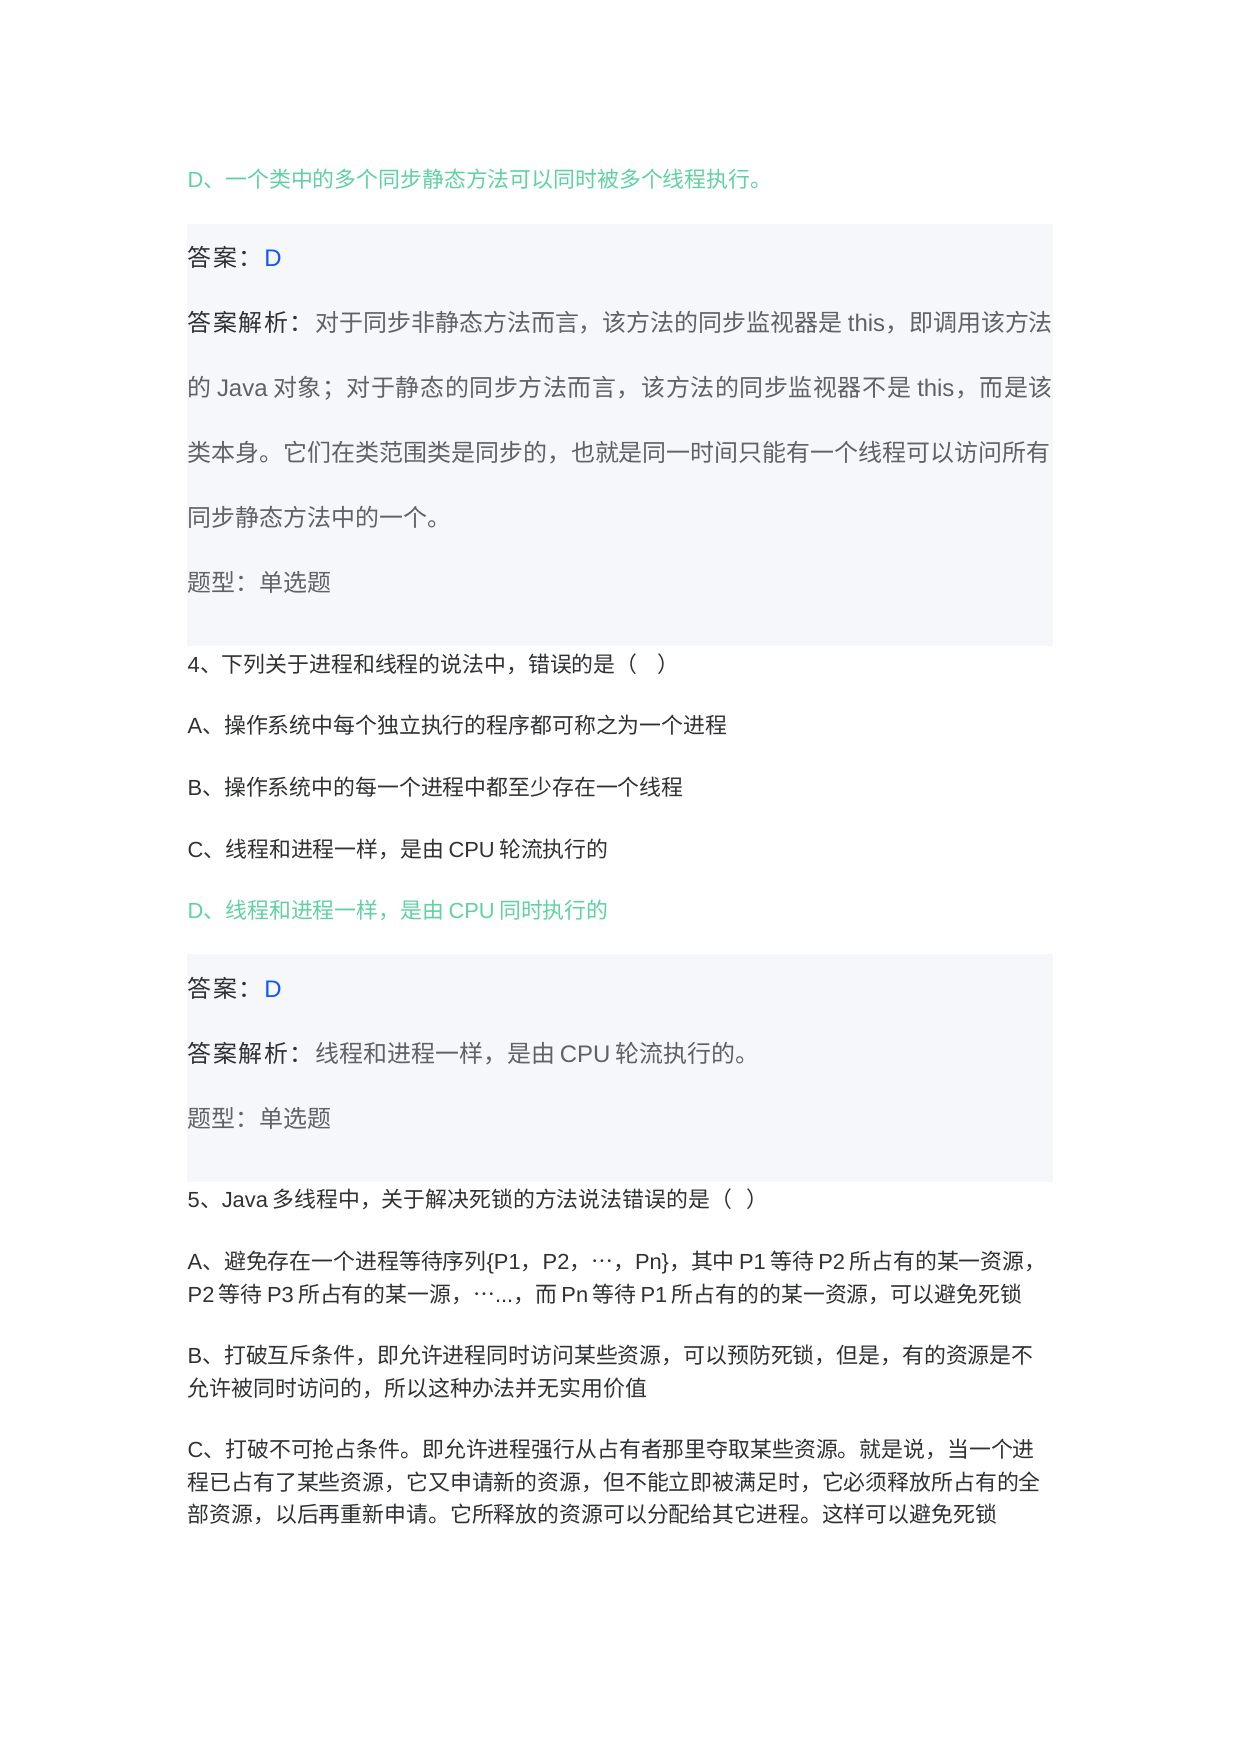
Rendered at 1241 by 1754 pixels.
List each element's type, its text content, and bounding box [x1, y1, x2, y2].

text 题型：单选题 [187, 1084, 1053, 1149]
text D、线程和进程一样，是由CPU同时执行的 [187, 893, 1053, 925]
text C、线程和进程一样，是由CPU轮流执行的 [187, 831, 1053, 864]
text A、避免存在一个进程等待序列{P1，P2，…，Pn}，其中P1等待P2所占有的某一资源，P2等待P3所占有的某一源，…...，而Pn等待P1所占有的的某一资源，可以避免死锁 [187, 1244, 1053, 1309]
text 4、下列关于进程和线程的说法中，错误的是（ ） [187, 646, 1053, 679]
text B、打破互斥条件，即允许进程同时访问某些资源，可以预防死锁，但是，有的资源是不允许被同时访问的，所以这种办法并无实用价值 [187, 1338, 1053, 1403]
text D、一个类中的多个同步静态方法可以同时被多个线程执行。 [187, 162, 1053, 194]
text 答案解析：对于同步非静态方法而言，该方法的同步监视器是this，即调用该方法的Java对象；对于静态的同步方法而言，该方法的同步监视器不是this，而是该类本身。它们在类范围类是同步的，也就是同一时间只能有一个线程可以访问所有同步静态方法中的一个。 [187, 289, 1053, 549]
text A、操作系统中每个独立执行的程序都可称之为一个进程 [187, 708, 1053, 740]
text 题型：单选题 [187, 549, 1053, 614]
text 答案解析：线程和进程一样，是由CPU轮流执行的。 [187, 1019, 1053, 1084]
text 5、Java多线程中，关于解决死锁的方法说法错误的是（ ） [187, 1182, 1053, 1214]
text C、打破不可抢占条件。即允许进程强行从占有者那里夺取某些资源。就是说，当一个进程已占有了某些资源，它又申请新的资源，但不能立即被满足时，它必须释放所占有的全部资源，以后再重新申请。它所释放的资源可以分配给其它进程。这样可以避免死锁 [187, 1432, 1053, 1529]
text B、操作系统中的每一个进程中都至少存在一个线程 [187, 769, 1053, 802]
text 答案：D [187, 224, 1053, 289]
text 答案：D [187, 954, 1053, 1019]
